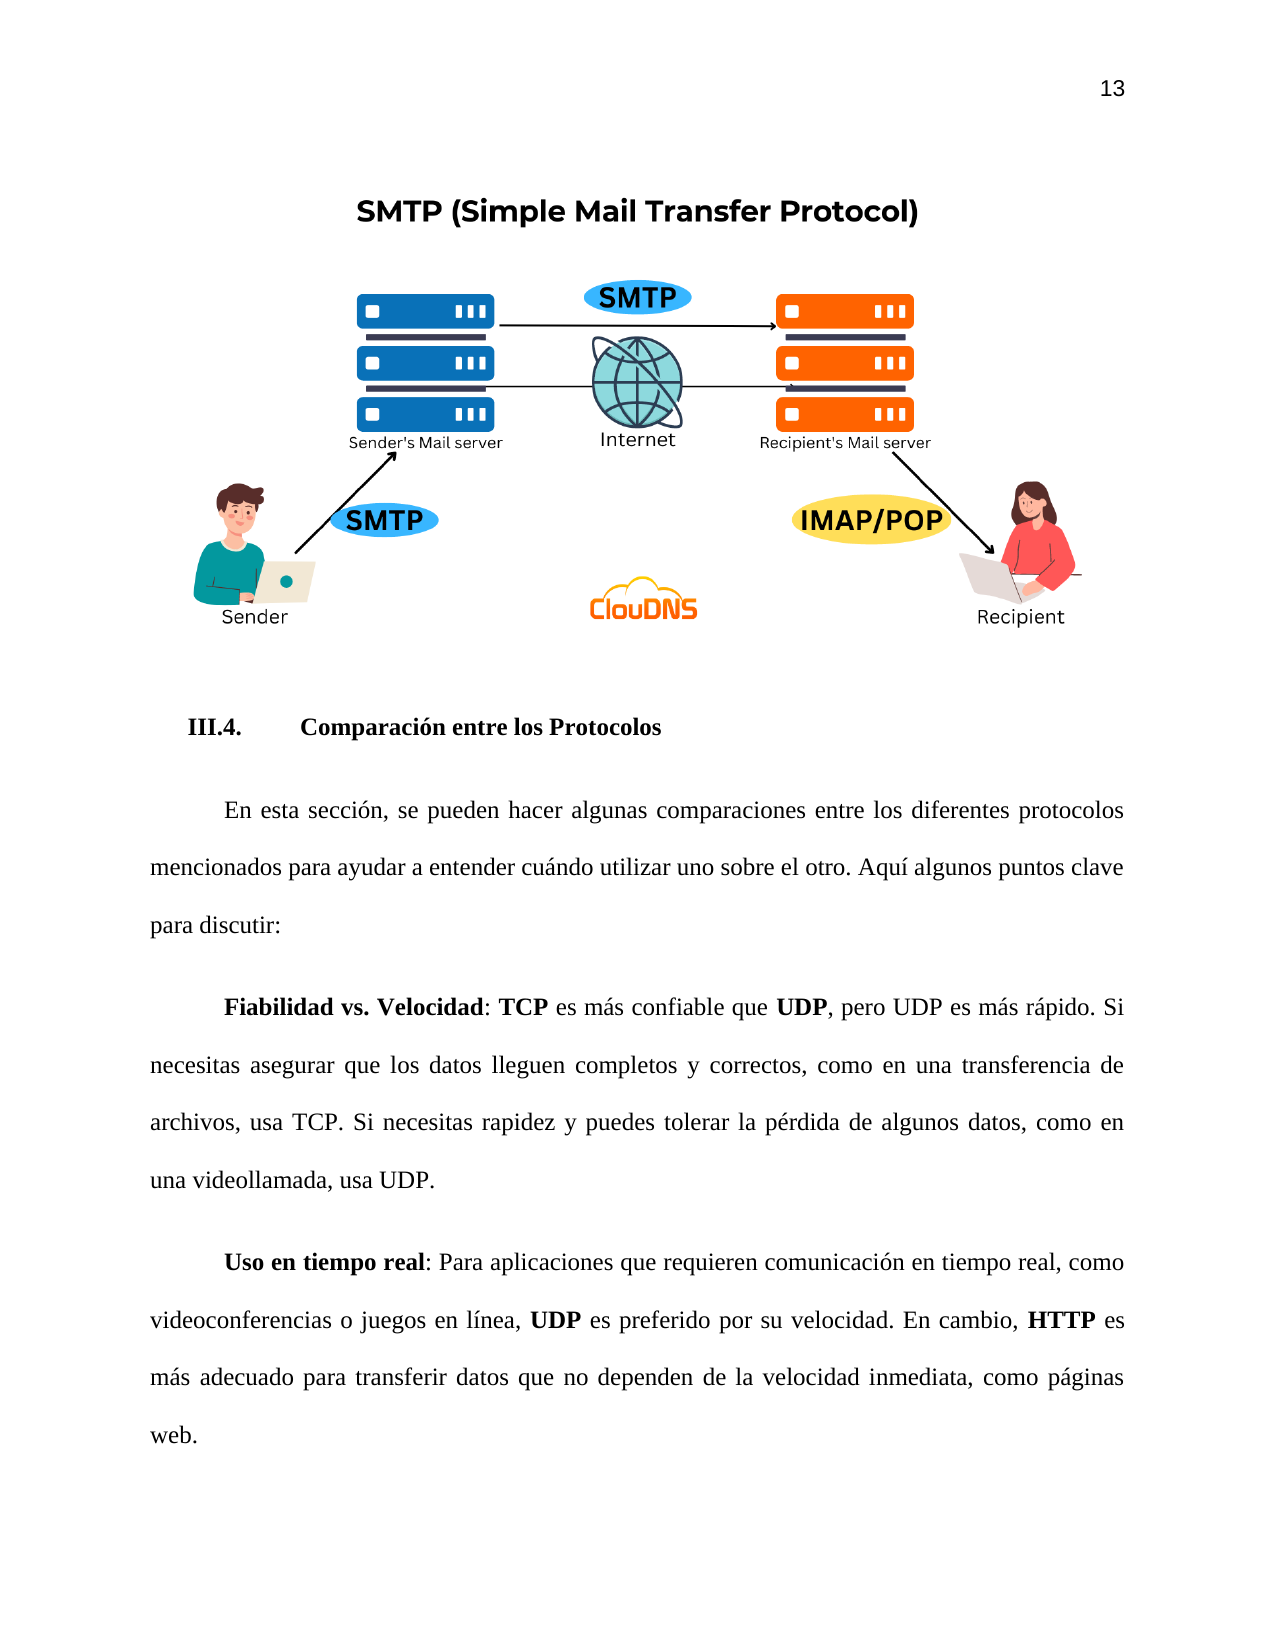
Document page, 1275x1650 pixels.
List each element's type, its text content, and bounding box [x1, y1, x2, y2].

picture [176, 150, 1099, 657]
text Fiabilidad vs. Velocidad: TCP es más confiable que UDP, pero UDP es más rápido. Si necesitas asegurar que los datos lleguen completos y correctos, como en una transferencia de archivos, usa TCP. Si necesitas rapidez y puedes tolerar la pérdida de algunos datos, como en una videollamada, usa UDP. [150, 992, 1125, 1194]
text Uso en tiempo real: Para aplicaciones que requieren comunicación en tiempo real, como videoconferencias o juegos en línea, UDP es preferido por su velocidad. En cambio, HTTP es más adecuado para transferir datos que no dependen de la velocidad inmediata, como páginas web. [150, 1247, 1125, 1449]
subtitle Comparación entre los Protocolos [187, 712, 1125, 741]
text En esta sección, se pueden hacer algunas comparaciones entre los diferentes protocolos mencionados para ayudar a entender cuándo utilizar uno sobre el otro. Aquí algunos puntos clave para discutir: [150, 795, 1125, 939]
